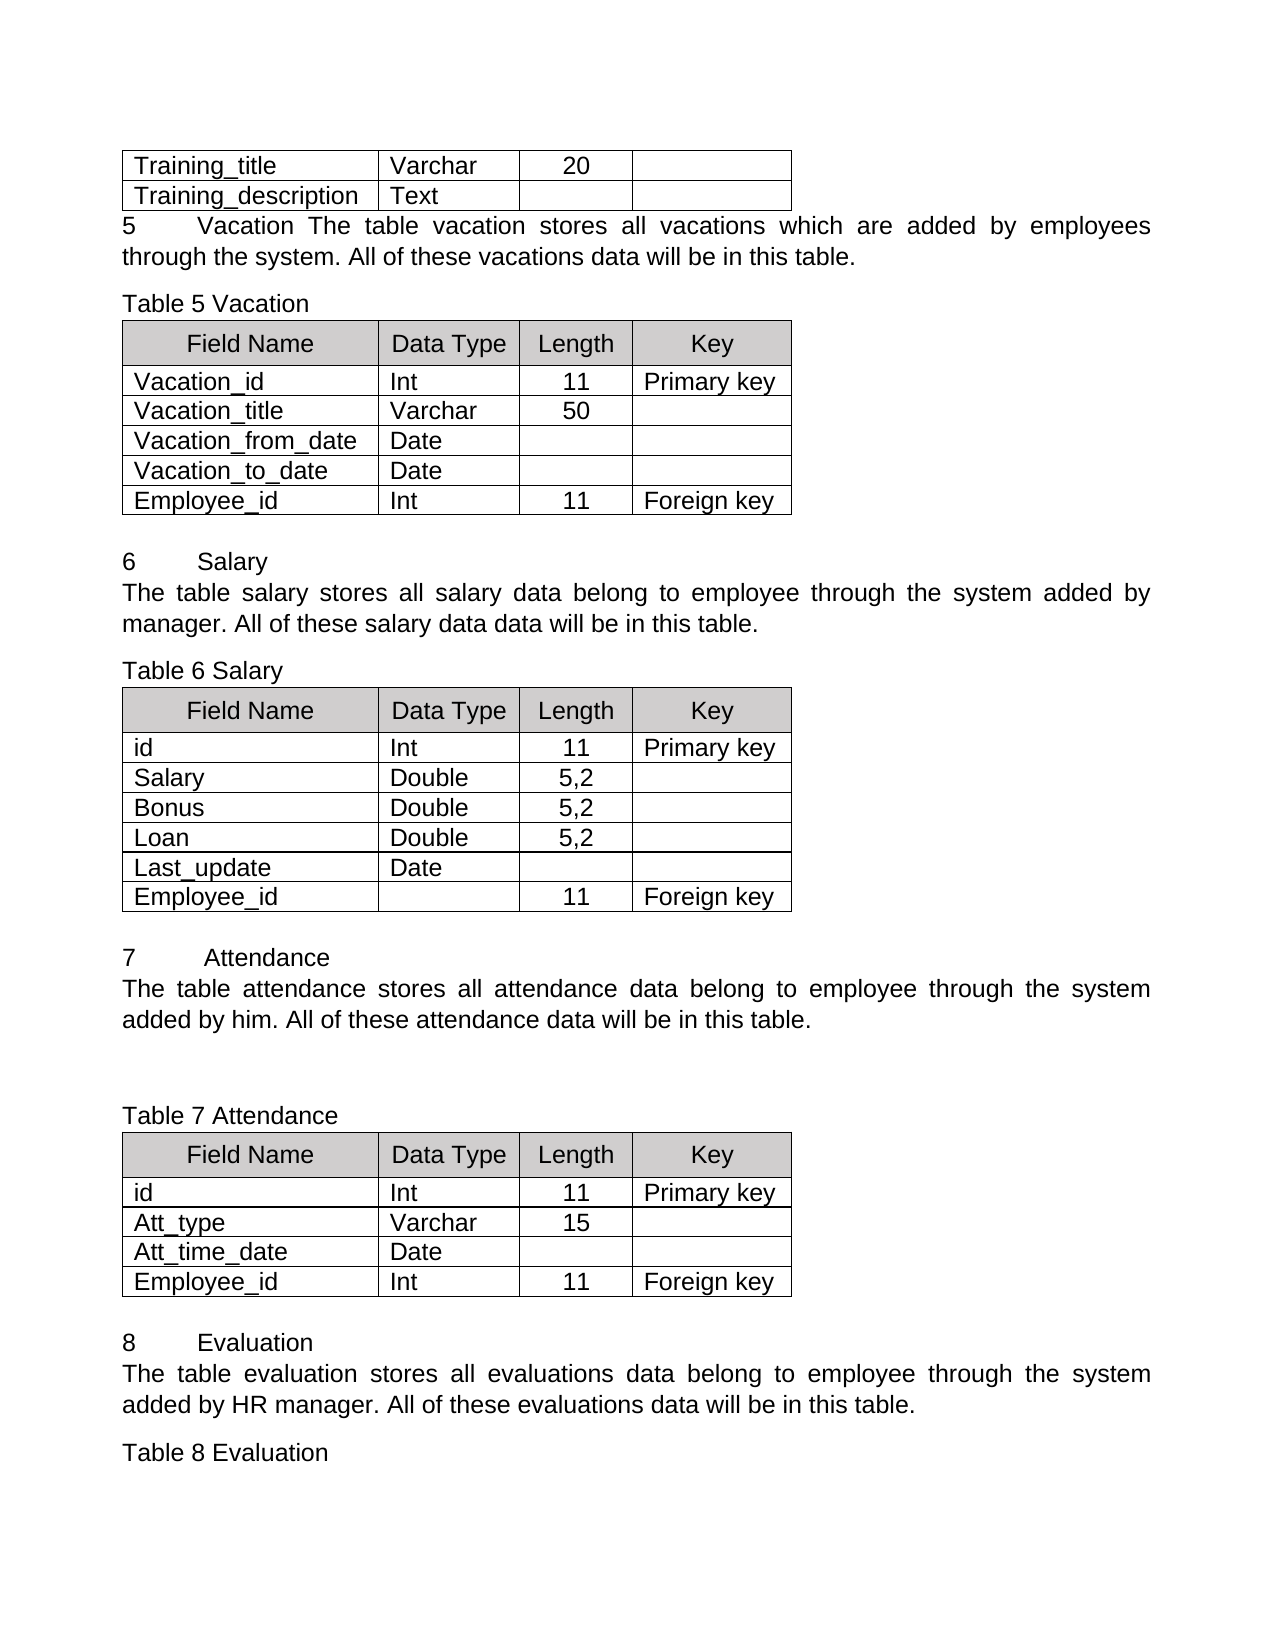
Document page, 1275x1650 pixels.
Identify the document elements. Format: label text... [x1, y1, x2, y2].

table_header Field Name [123, 688, 378, 732]
table_cell Att_time_date [123, 1237, 378, 1266]
table_cell Primary key [633, 1178, 791, 1206]
table_cell Employee_id [123, 486, 378, 514]
table_cell Varchar [379, 396, 519, 425]
table_header Key [633, 688, 791, 732]
table_cell 50 [520, 396, 632, 425]
table_header Length [520, 321, 632, 365]
table_cell [633, 396, 791, 425]
table_cell Bonus [123, 793, 378, 822]
table_cell [633, 793, 791, 822]
table_cell Last_update [123, 853, 378, 881]
table_cell [633, 456, 791, 484]
table_cell Employee_id [123, 882, 378, 911]
table_header Data Type [379, 321, 519, 365]
text 6 Salary [122, 546, 1153, 575]
table_cell 5,2 [520, 823, 632, 851]
table_cell Double [379, 763, 519, 792]
table_cell [633, 1237, 791, 1266]
table_cell 15 [520, 1208, 632, 1236]
table_cell Varchar [379, 151, 519, 180]
table_cell id [123, 1178, 378, 1206]
table_cell Date [379, 426, 519, 455]
table_cell Int [379, 486, 519, 514]
table_header Field Name [123, 1133, 378, 1177]
table_cell [520, 853, 632, 881]
table_cell [379, 882, 519, 911]
text 7 Attendance [122, 943, 1153, 972]
table_cell 11 [520, 486, 632, 514]
table_header Length [520, 1133, 632, 1177]
table_cell 11 [520, 733, 632, 762]
text The table attendance stores all attendance data belong to employee through the system added by him. All of these attendance data will be in this table. [122, 974, 1153, 1034]
table_header Field Name [123, 321, 378, 365]
table_cell Vacation_to_date [123, 456, 378, 484]
table_cell Double [379, 793, 519, 822]
table_cell [520, 181, 632, 209]
table_cell id [123, 733, 378, 762]
table_cell 11 [520, 1267, 632, 1296]
table_cell Training_description [123, 181, 378, 209]
table_header Data Type [379, 688, 519, 732]
table_cell 5,2 [520, 793, 632, 822]
table_header Key [633, 1133, 791, 1177]
table_cell Date [379, 456, 519, 484]
table_cell Text [379, 181, 519, 209]
table_cell [520, 456, 632, 484]
table_cell Foreign key [633, 882, 791, 911]
text 8 Evaluation [122, 1328, 1153, 1357]
table_cell 11 [520, 366, 632, 395]
text Table 5 Vacation [122, 289, 1153, 318]
table_cell Varchar [379, 1208, 519, 1236]
table_cell Date [379, 853, 519, 881]
table_cell [520, 426, 632, 455]
table_cell [633, 181, 791, 209]
table_cell Int [379, 1178, 519, 1206]
table_header Data Type [379, 1133, 519, 1177]
table_cell Vacation_title [123, 396, 378, 425]
table_cell Double [379, 823, 519, 851]
table_cell [633, 151, 791, 180]
text The table evaluation stores all evaluations data belong to employee through the system added by HR manager. All of these evaluations data will be in this table. [122, 1359, 1153, 1419]
table_cell Foreign key [633, 486, 791, 514]
table_cell Training_title [123, 151, 378, 180]
table_cell [633, 823, 791, 851]
table_cell [520, 1237, 632, 1266]
text Table 6 Salary [122, 656, 1153, 685]
table_cell Salary [123, 763, 378, 792]
text Table 8 Evaluation [122, 1438, 1153, 1466]
table_cell Primary key [633, 733, 791, 762]
table_cell Loan [123, 823, 378, 851]
table_cell Int [379, 366, 519, 395]
table_cell 11 [520, 1178, 632, 1206]
text The table salary stores all salary data belong to employee through the system added by manager. All of these salary data data will be in this table. [122, 577, 1153, 637]
table_cell Date [379, 1237, 519, 1266]
table_header Length [520, 688, 632, 732]
table_cell Employee_id [123, 1267, 378, 1296]
table_cell Foreign key [633, 1267, 791, 1296]
text 5 Vacation The table vacation stores all vacations which are added by employees through the system. All of these vacations data will be in this table. [122, 211, 1153, 270]
table_cell Att_type [123, 1208, 378, 1236]
table_cell 11 [520, 882, 632, 911]
table_header Key [633, 321, 791, 365]
table_cell 5,2 [520, 763, 632, 792]
table_cell [633, 1208, 791, 1236]
table_cell [633, 763, 791, 792]
table_cell Int [379, 1267, 519, 1296]
table_cell Vacation_id [123, 366, 378, 395]
table_cell 20 [520, 151, 632, 180]
table_cell Primary key [633, 366, 791, 395]
text Table 7 Attendance [122, 1101, 1153, 1129]
table_cell [633, 426, 791, 455]
table_cell Vacation_from_date [123, 426, 378, 455]
table_cell Int [379, 733, 519, 762]
table_cell [633, 853, 791, 881]
